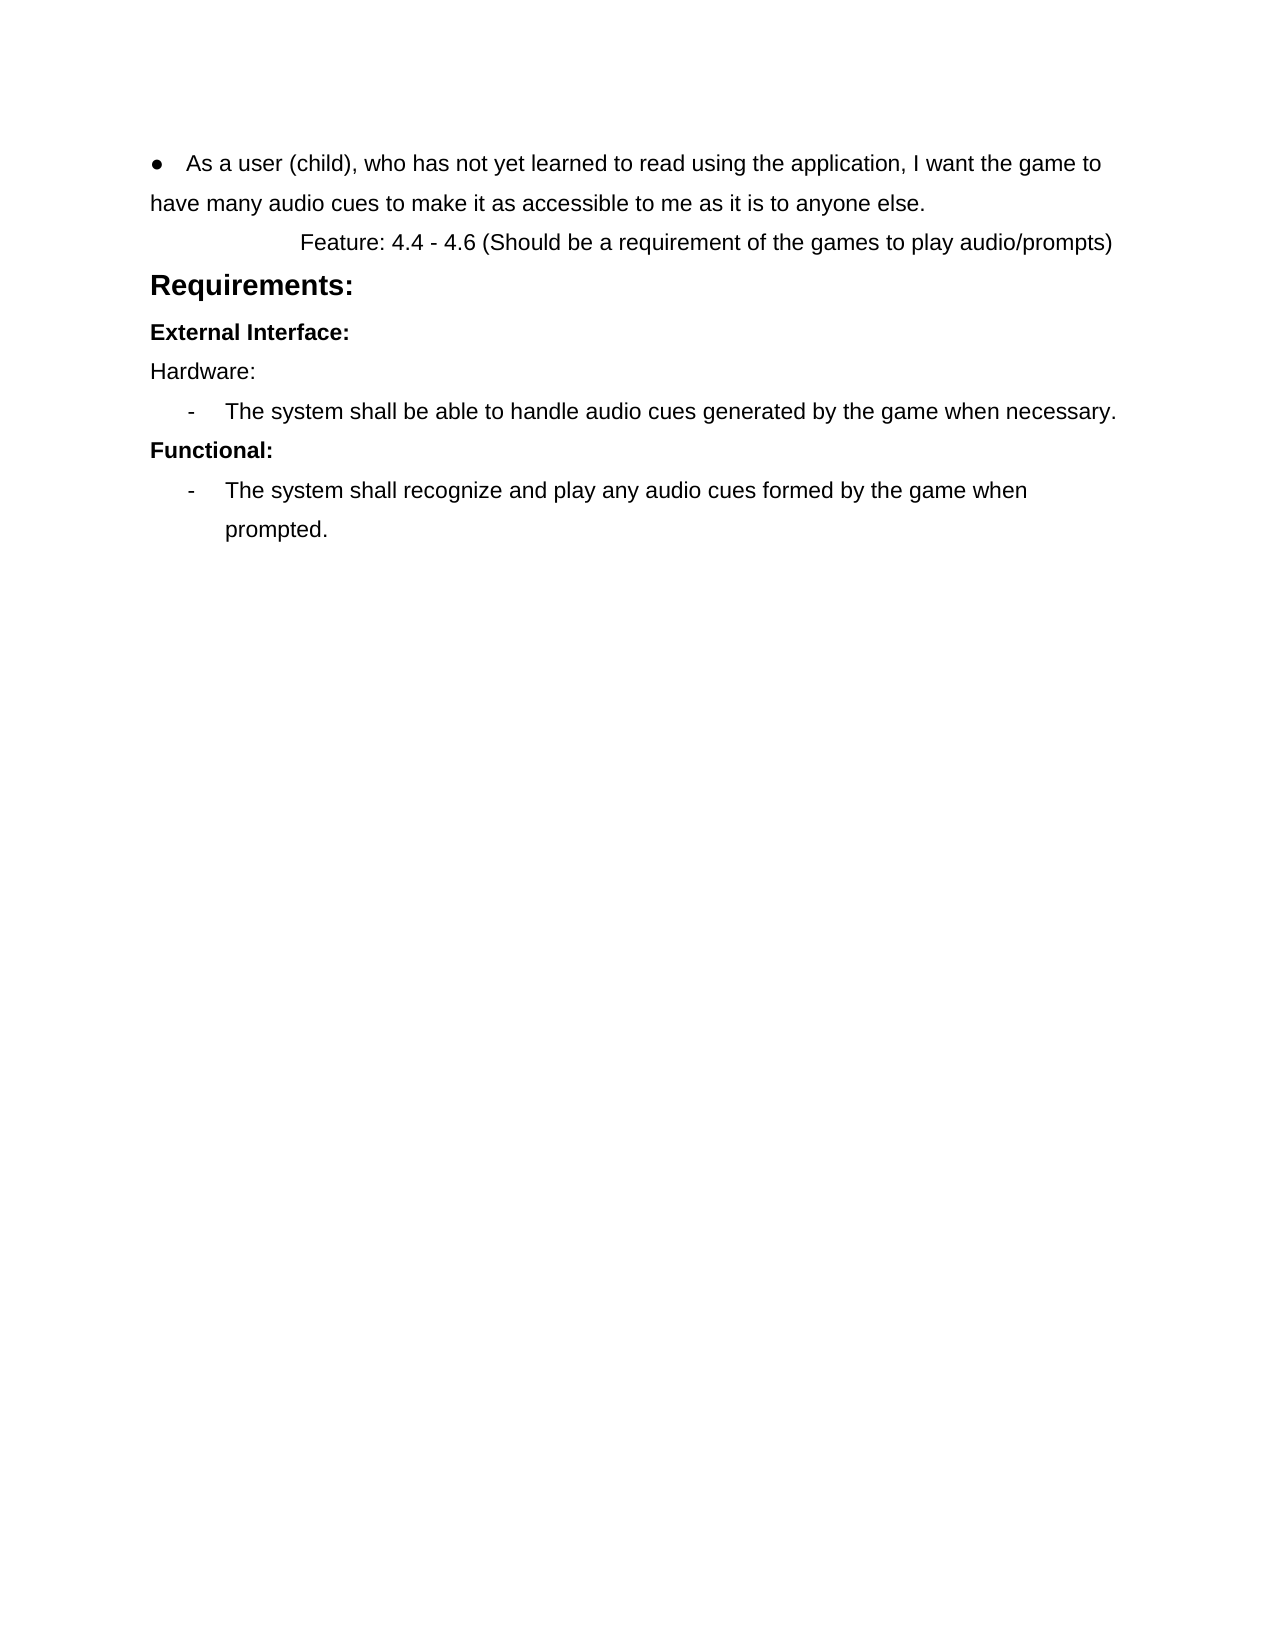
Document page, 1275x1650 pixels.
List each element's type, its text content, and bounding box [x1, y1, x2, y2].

text ● As a user (child), who has not yet learned to read using the application, I want the game to have many audio cues to make it as accessible to me as it is to anyone else. [150, 150, 1125, 216]
text External Interface: [150, 319, 1125, 345]
text Requirements: [150, 268, 1125, 302]
text Functional: [150, 437, 1125, 463]
text Feature: 4.4 - 4.6 (Should be a requirement of the games to play audio/prompts) [225, 229, 1125, 255]
text Hardware: [150, 358, 1125, 384]
list The system shall be able to handle audio cues generated by the game when necessary. [187, 398, 1125, 424]
list The system shall recognize and play any audio cues formed by the game when prompted. [187, 477, 1125, 542]
